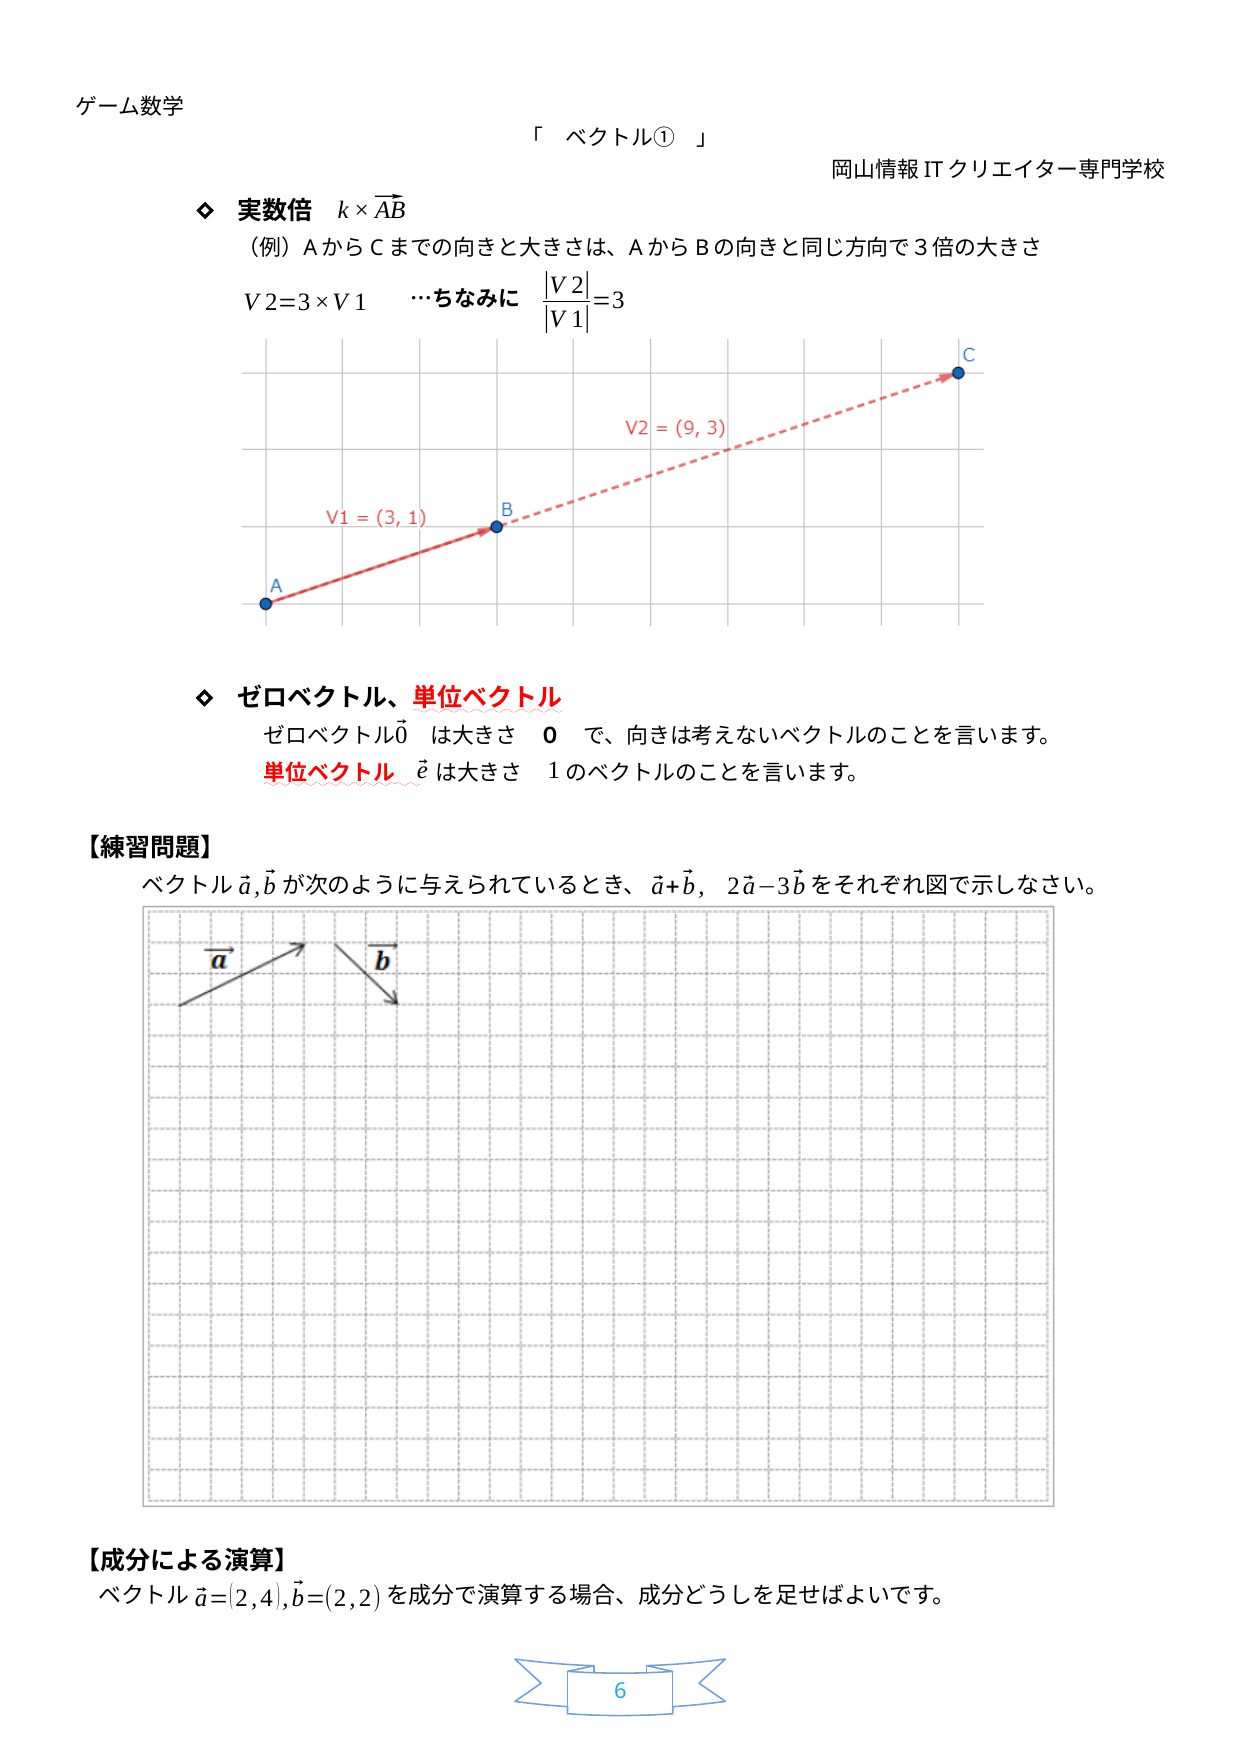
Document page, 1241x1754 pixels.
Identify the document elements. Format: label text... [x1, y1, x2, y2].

text 【練習問題】 [75, 827, 1165, 865]
text ベクトル が次のように与えられているとき、 をそれぞれ図で示しなさい。 [119, 865, 1165, 902]
list ゼロベクトル、単位ベクトル [193, 677, 1165, 715]
list 実数倍 [194, 190, 1165, 227]
list …ちなみに [136, 265, 1165, 340]
list （例）AからCまでの向きと大きさは、AからBの向きと同じ方向で３倍の大きさ [136, 227, 1165, 265]
list ゼロベクトル は大きさ ０ で、向きは考えないベクトルのことを言います。 [264, 715, 1165, 752]
list 単位ベクトル は大きさ のベクトルのことを言います。 [264, 752, 1165, 790]
text 【成分による演算】 [75, 1540, 1165, 1577]
picture [140, 902, 1060, 1514]
text ベクトル を成分で演算する場合、成分どうしを足せばよいです。 [75, 1577, 1165, 1615]
picture [241, 339, 984, 626]
